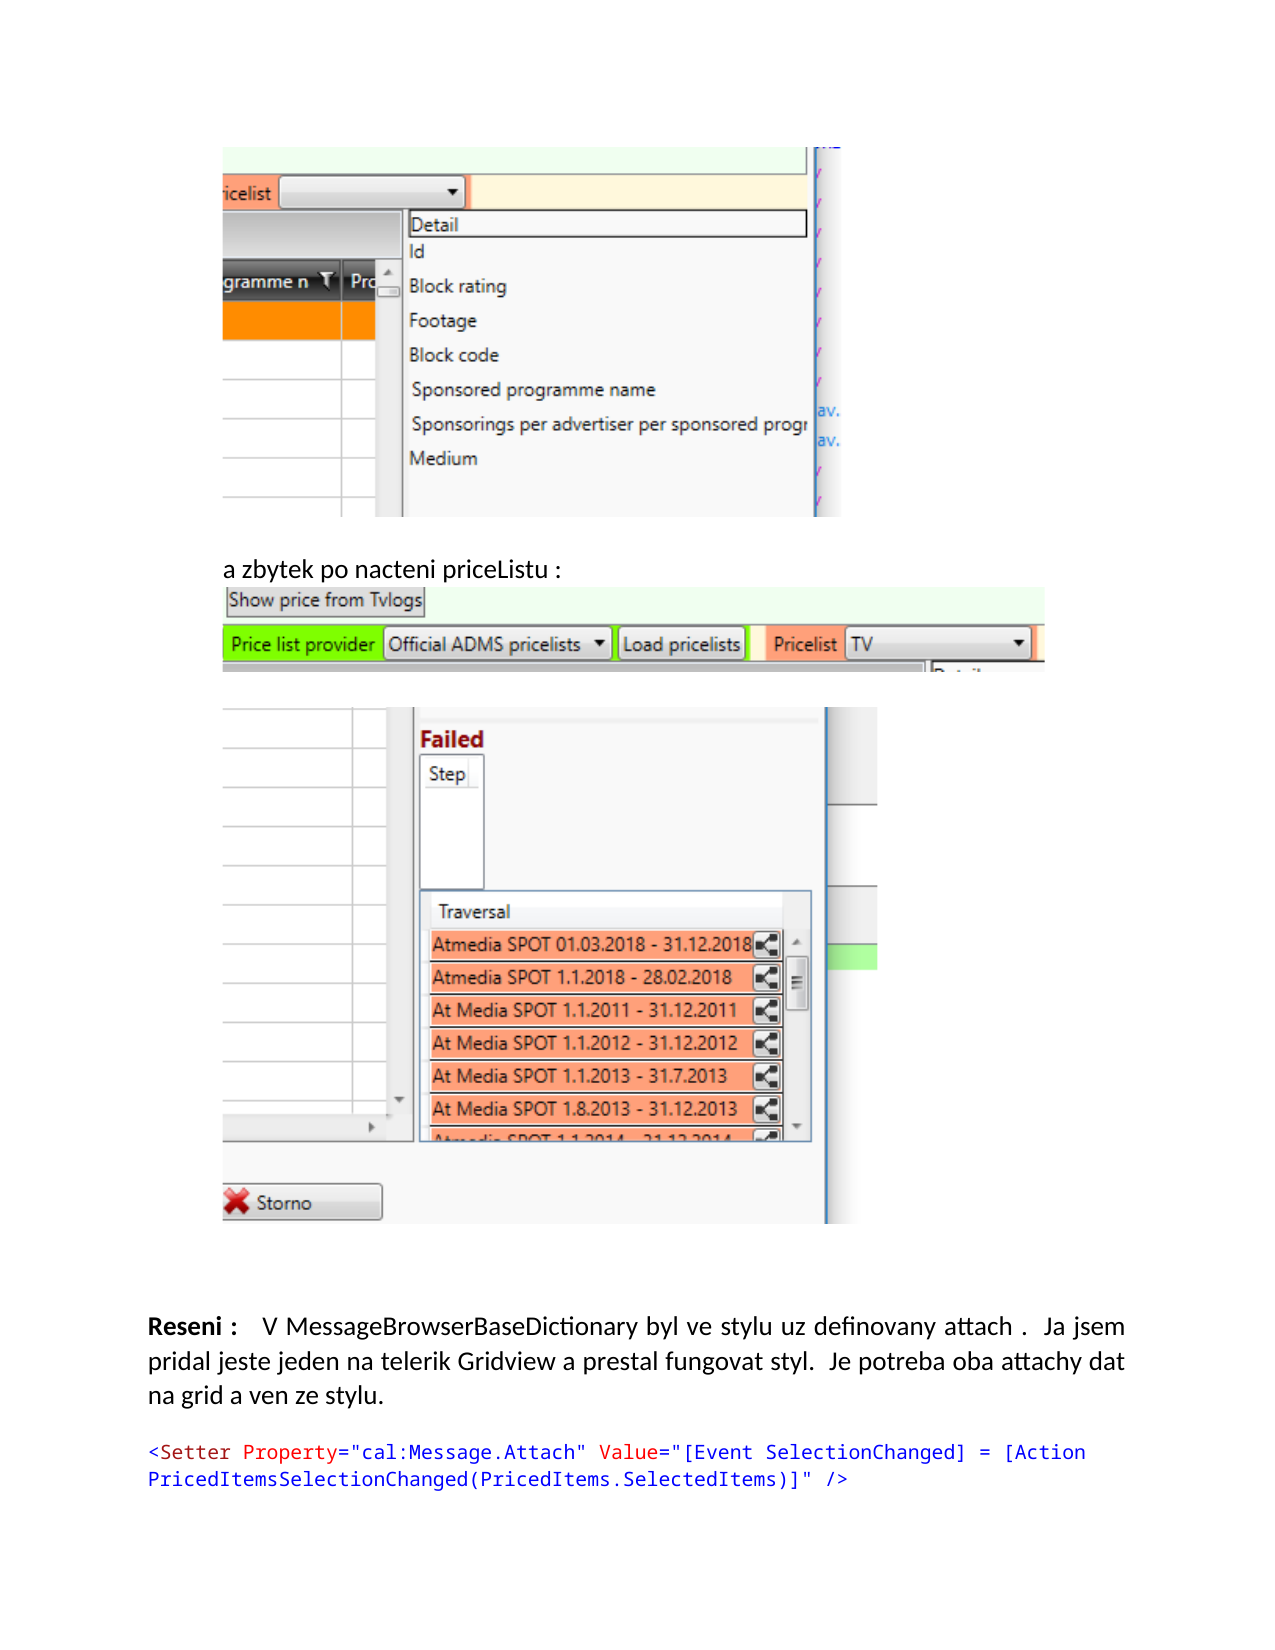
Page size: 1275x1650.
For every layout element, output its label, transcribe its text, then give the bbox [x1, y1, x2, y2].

list a zbytek po nacteni priceListu : [223, 552, 1127, 586]
text Reseni : V MessageBrowserBaseDictionary byl ve stylu uz definovany attach . Ja jsem pridal jeste jeden na telerik Gridview a prestal fungovat styl. Je potreba oba attachy dat na grid a ven ze stylu. [148, 1309, 1127, 1412]
text <Setter Property="cal:Message.Attach" Value="[Event SelectionChanged] = [Action PricedItemsSelectionChanged(PricedItems.SelectedItems)]" /> [148, 1438, 1127, 1492]
